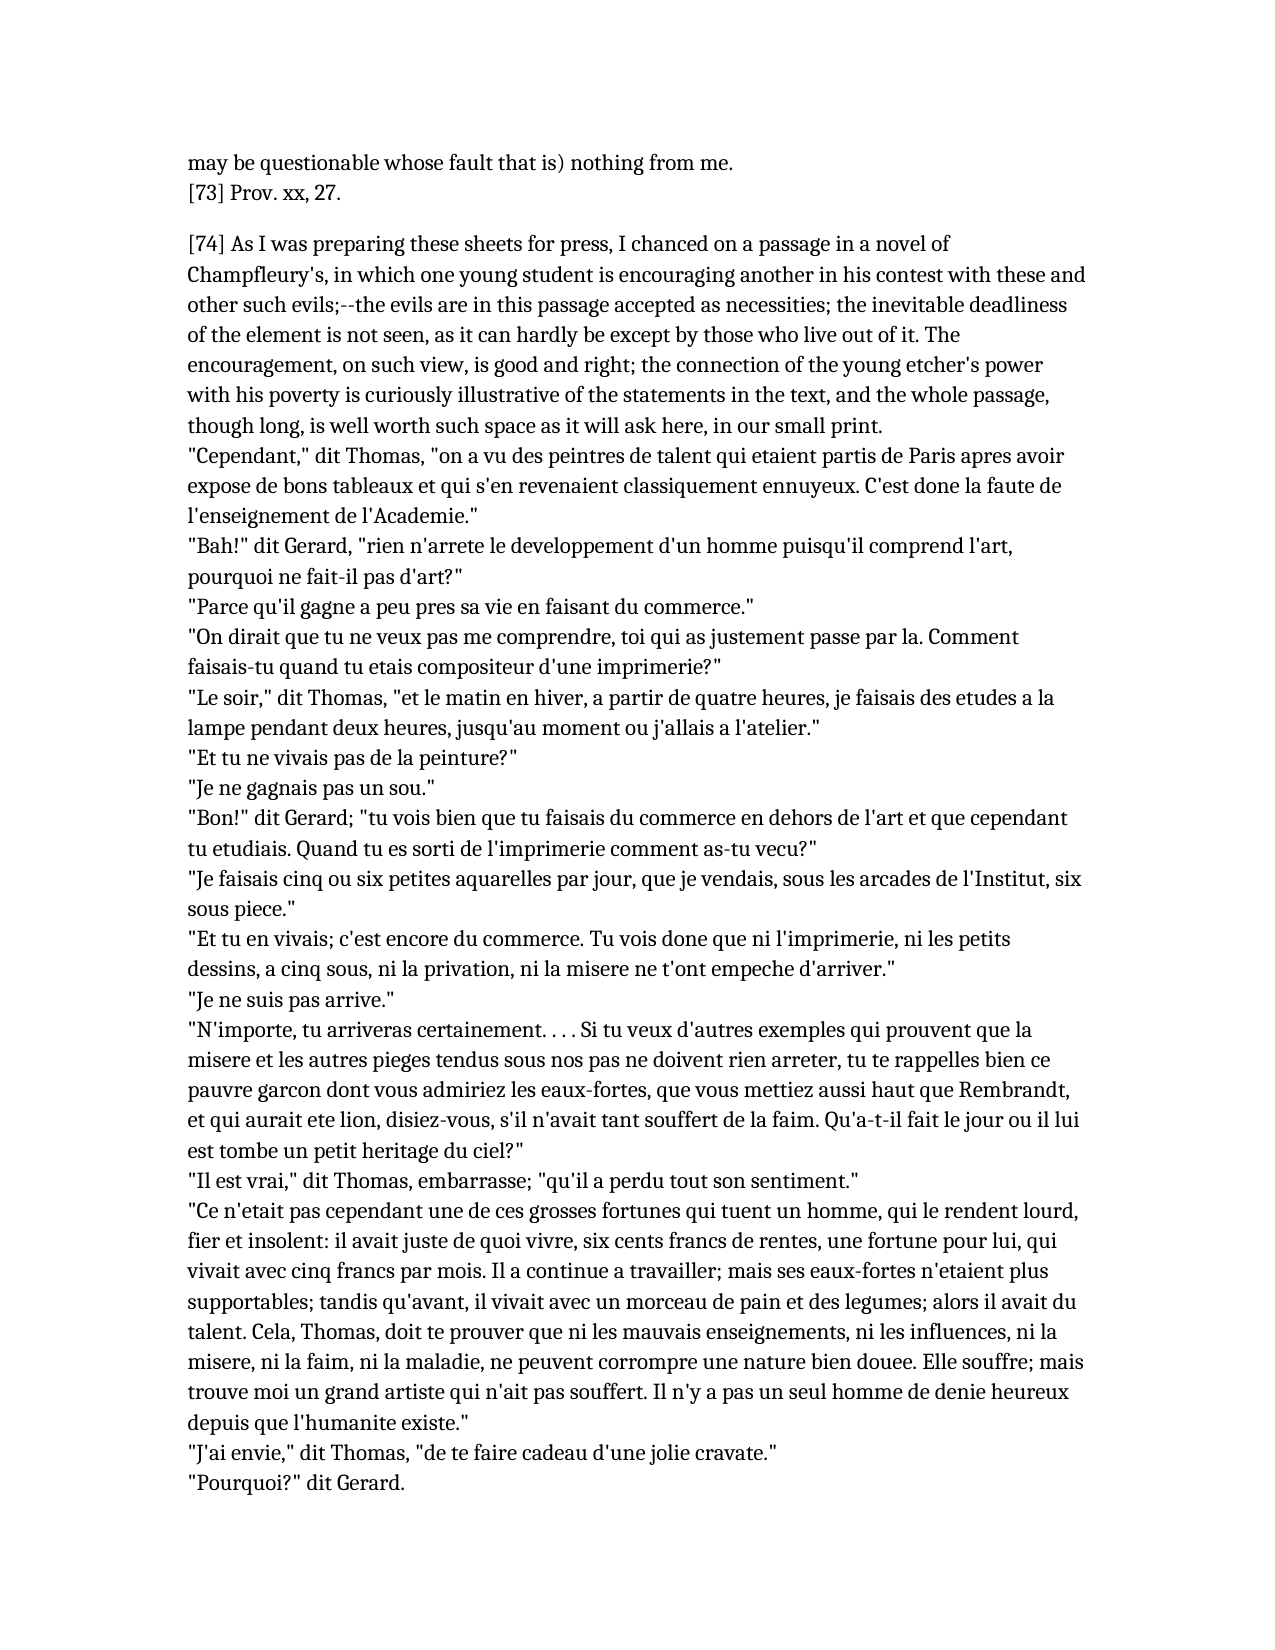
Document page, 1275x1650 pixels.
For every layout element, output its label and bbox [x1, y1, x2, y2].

text [187, 231, 1087, 1496]
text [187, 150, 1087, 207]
